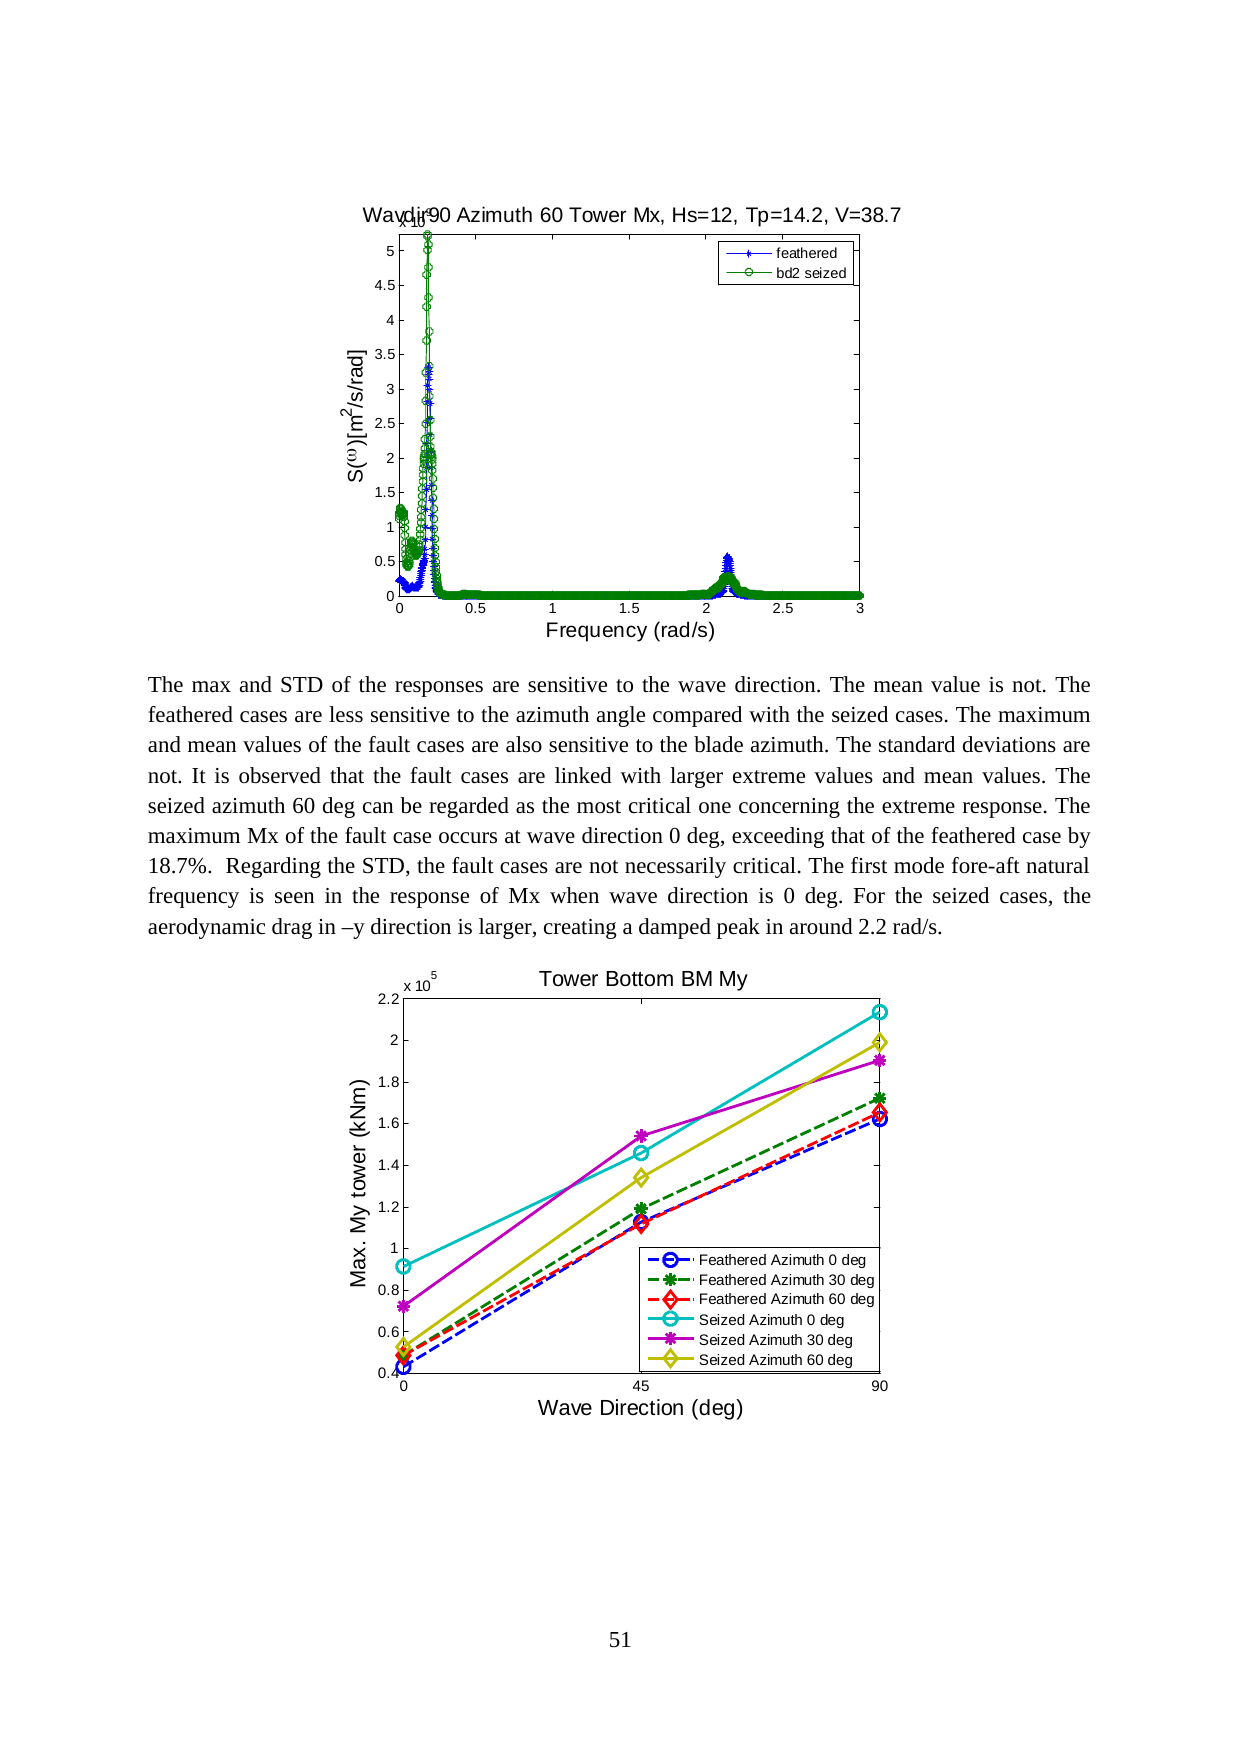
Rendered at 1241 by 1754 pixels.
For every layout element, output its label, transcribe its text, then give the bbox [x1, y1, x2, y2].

text The max and STD of the responses are sensitive to the wave direction. The mean value is not. The feathered cases are less sensitive to the azimuth angle compared with the seized cases. The maximum and mean values of the fault cases are also sensitive to the blade azimuth. The standard deviations are not. It is observed that the fault cases are linked with larger extreme values and mean values. The seized azimuth 60 deg can be regarded as the most critical one concerning the extreme response. The maximum Mx of the fault case occurs at wave direction 0 deg, exceeding that of the feathered case by 18.7%. Regarding the STD, the fault cases are not necessarily critical. The first mode fore-aft natural frequency is seen in the response of Mx when wave direction is 0 deg. For the seized cases, the aerodynamic drag in –y direction is larger, creating a damped peak in around 2.2 rad/s. [148, 671, 1093, 939]
